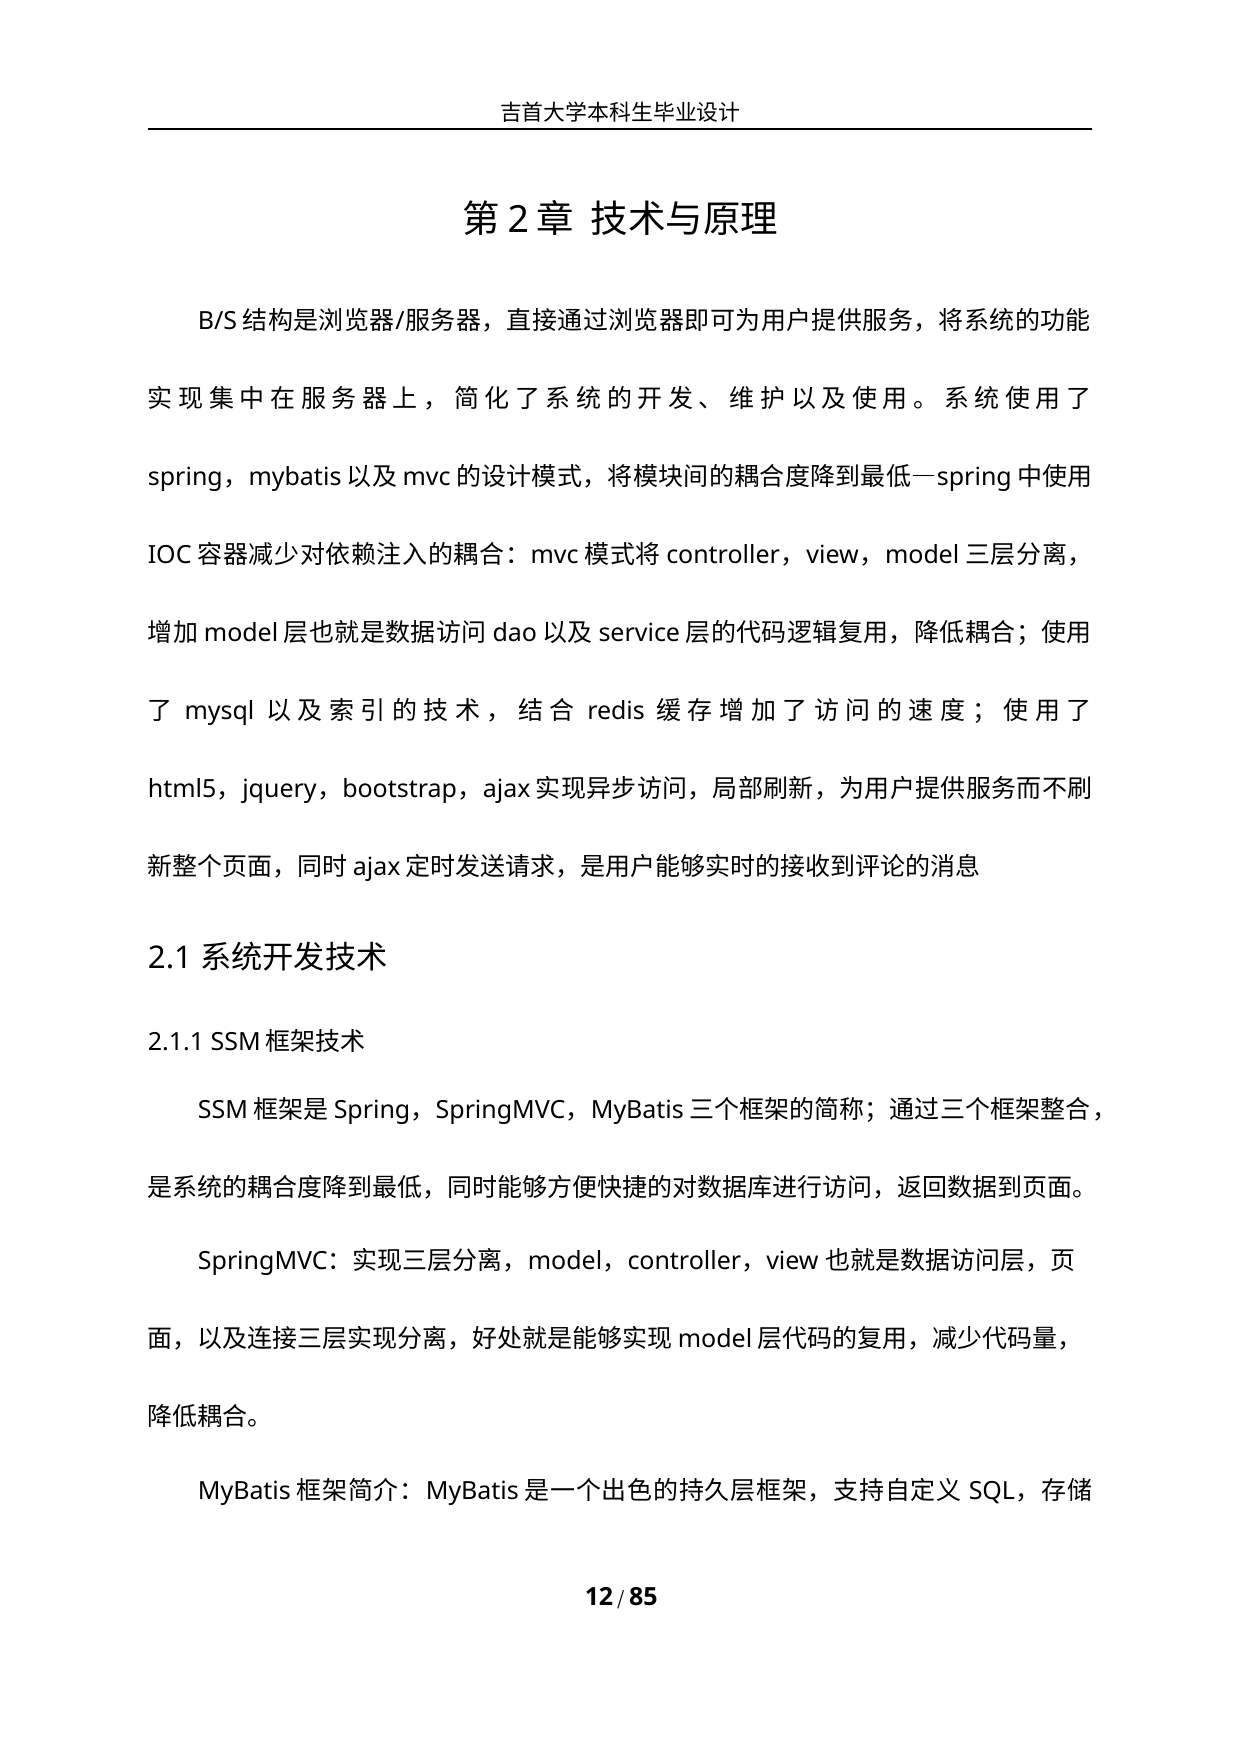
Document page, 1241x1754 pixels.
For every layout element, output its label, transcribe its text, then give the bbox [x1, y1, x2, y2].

text SSM框架是Spring，SpringMVC，MyBatis三个框架的简称；通过三个框架整合，是系统的耦合度降到最低，同时能够方便快捷的对数据库进行访问，返回数据到页面。 [148, 1074, 1092, 1219]
text 第2章 技术与原理 [148, 182, 1092, 250]
text 2.1 系统开发技术 [148, 921, 1092, 989]
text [148, 1454, 1092, 1522]
text B/S结构是浏览器/服务器，直接通过浏览器即可为用户提供服务，将系统的功能实现集中在服务器上，简化了系统的开发、维护以及使用。系统使用了spring，mybatis以及mvc的设计模式，将模块间的耦合度降到最低—spring中使用IOC容器减少对依赖注入的耦合：mvc模式将controller，view，model三层分离，增加model层也就是数据访问dao以及service层的代码逻辑复用，降低耦合；使用了mysql以及索引的技术，结合redis缓存增加了访问的速度；使用了html5，jquery，bootstrap，ajax实现异步访问，局部刷新，为用户提供服务而不刷新整个页面，同时ajax定时发送请求，是用户能够实时的接收到评论的消息 [148, 284, 1092, 898]
text 2.1.1 SSM框架技术 [148, 1006, 1092, 1074]
text SpringMVC：实现三层分离，model，controller，view 也就是数据访问层，页面，以及连接三层实现分离，好处就是能够实现model层代码的复用，减少代码量，降低耦合。 [148, 1225, 1092, 1449]
